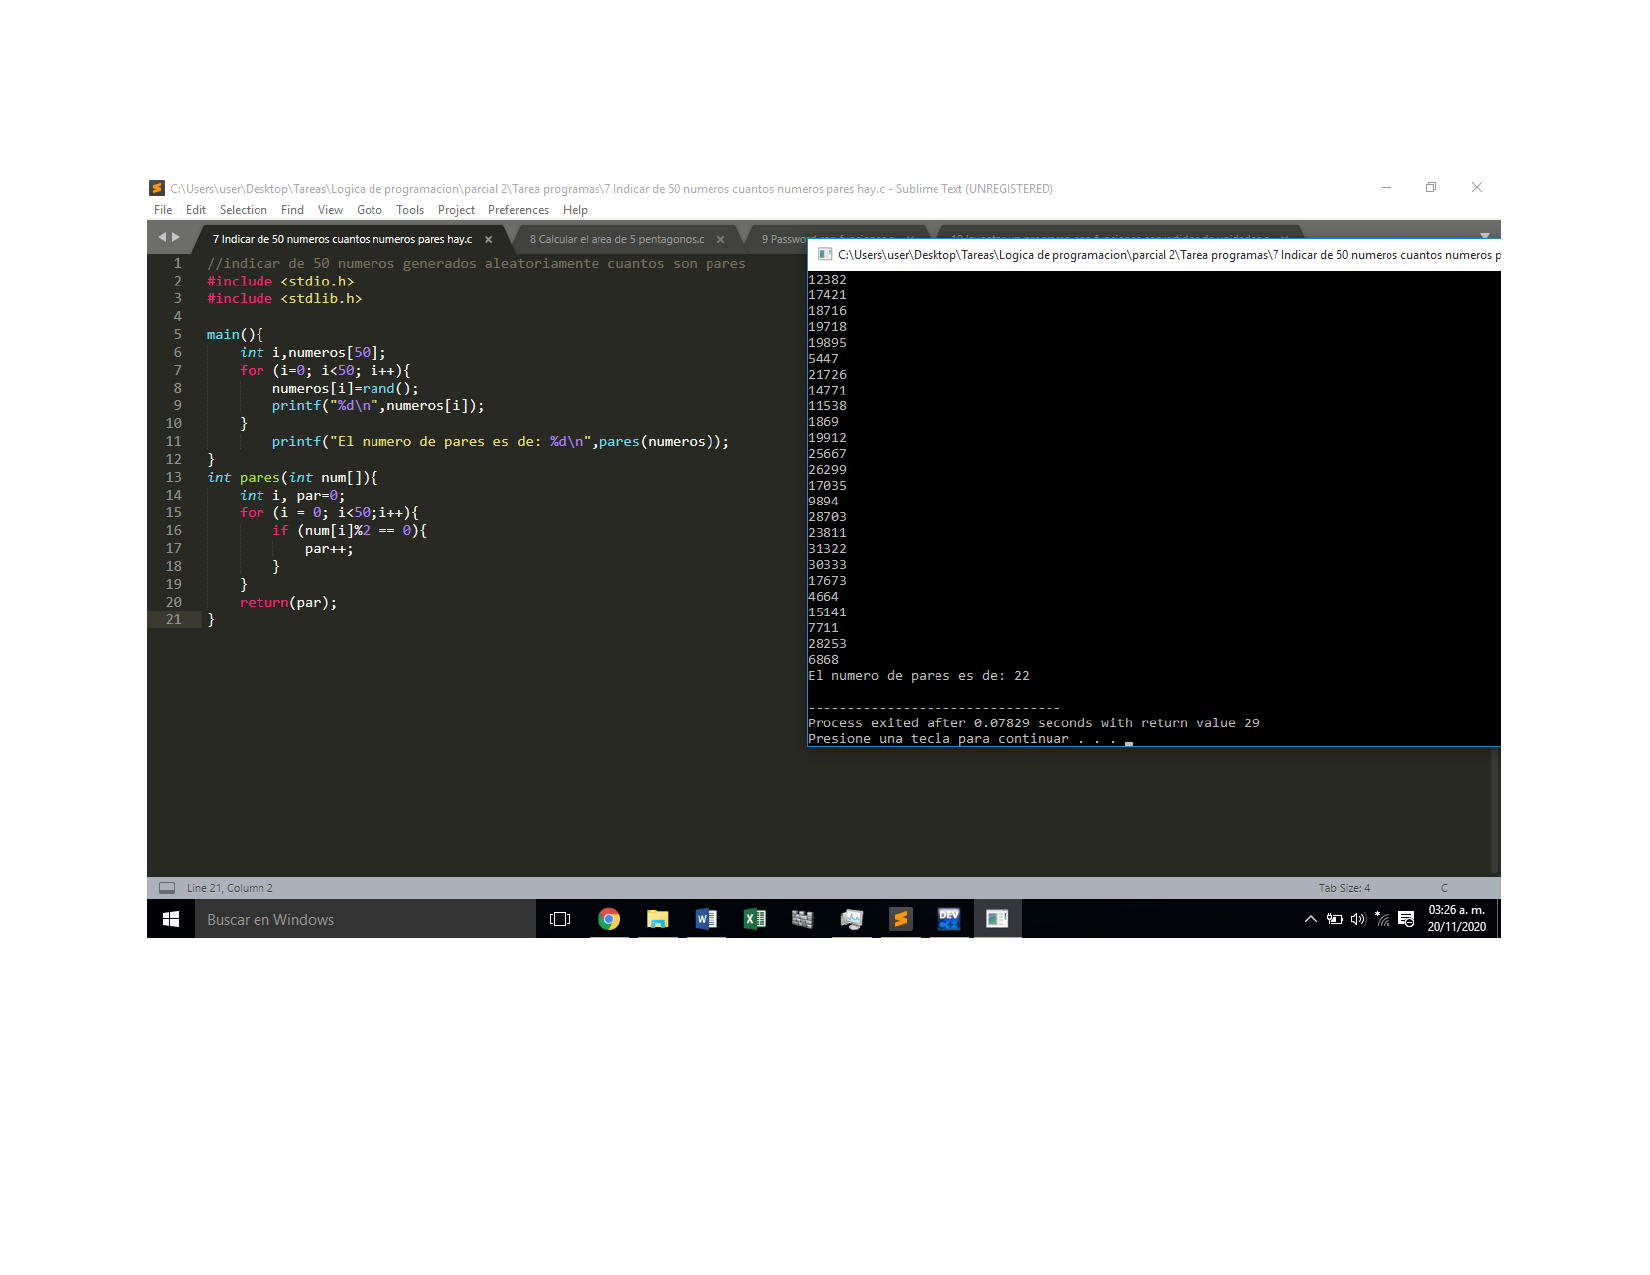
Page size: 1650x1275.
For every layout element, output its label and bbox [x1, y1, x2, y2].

picture [147, 177, 1501, 938]
